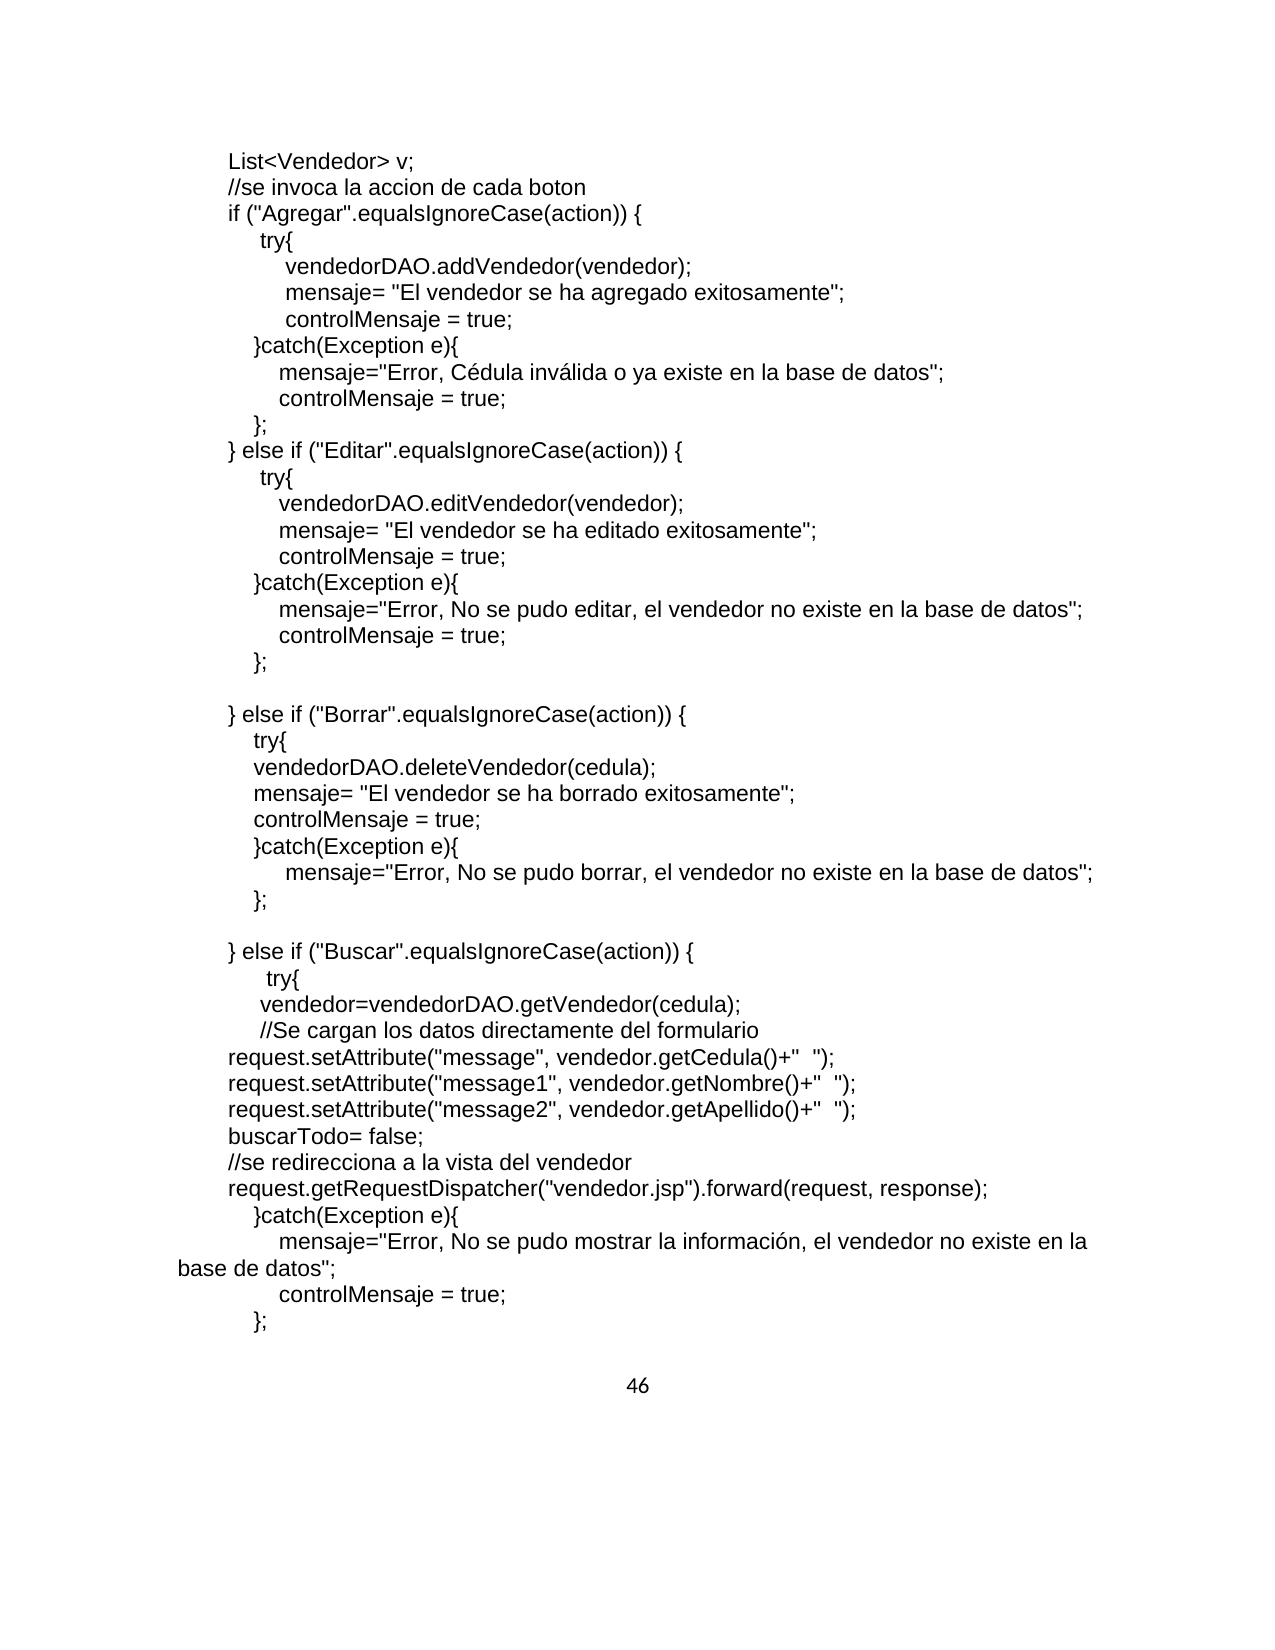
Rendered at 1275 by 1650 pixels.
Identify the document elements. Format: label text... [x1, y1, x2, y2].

text try{ [177, 727, 1098, 754]
text vendedorDAO.addVendedor(vendedor); [177, 253, 1098, 279]
text try{ [177, 964, 1098, 991]
text controlMensaje = true; [177, 622, 1098, 648]
text }catch(Exception e){ [177, 332, 1098, 358]
text //se redirecciona a la vista del vendedor [177, 1149, 1098, 1175]
text } else if ("Editar".equalsIgnoreCase(action)) { [177, 437, 1098, 464]
text }; [177, 411, 1098, 437]
text if ("Agregar".equalsIgnoreCase(action)) { [177, 200, 1098, 227]
text }catch(Exception e){ [177, 1202, 1098, 1228]
text }; [177, 1307, 1098, 1333]
text //se invoca la accion de cada boton [177, 174, 1098, 200]
text } else if ("Borrar".equalsIgnoreCase(action)) { [177, 701, 1098, 727]
text request.setAttribute("message1", vendedor.getNombre()+" "); [177, 1070, 1098, 1096]
text buscarTodo= false; [177, 1123, 1098, 1149]
text controlMensaje = true; [177, 1281, 1098, 1307]
text mensaje= "El vendedor se ha editado exitosamente"; [177, 517, 1098, 543]
text request.setAttribute("message2", vendedor.getApellido()+" "); [177, 1096, 1098, 1123]
text mensaje="Error, Cédula inválida o ya existe en la base de datos"; [177, 358, 1098, 385]
text request.getRequestDispatcher("vendedor.jsp").forward(request, response); [177, 1175, 1098, 1202]
text }catch(Exception e){ [177, 569, 1098, 596]
text controlMensaje = true; [177, 543, 1098, 569]
text vendedor=vendedorDAO.getVendedor(cedula); [177, 991, 1098, 1017]
text //Se cargan los datos directamente del formulario [177, 1017, 1098, 1044]
text vendedorDAO.editVendedor(vendedor); [177, 490, 1098, 517]
text try{ [177, 464, 1098, 490]
text controlMensaje = true; [177, 806, 1098, 833]
text try{ [177, 227, 1098, 253]
text mensaje="Error, No se pudo borrar, el vendedor no existe en la base de datos"; [177, 859, 1098, 886]
text } else if ("Buscar".equalsIgnoreCase(action)) { [177, 938, 1098, 964]
text }; [177, 886, 1098, 912]
text vendedorDAO.deleteVendedor(cedula); [177, 754, 1098, 780]
text List<Vendedor> v; [177, 148, 1098, 174]
text request.setAttribute("message", vendedor.getCedula()+" "); [177, 1044, 1098, 1070]
text mensaje="Error, No se pudo editar, el vendedor no existe en la base de datos"; [177, 596, 1098, 622]
text mensaje= "El vendedor se ha borrado exitosamente"; [177, 780, 1098, 806]
text mensaje= "El vendedor se ha agregado exitosamente"; [177, 279, 1098, 306]
text }; [177, 648, 1098, 675]
text controlMensaje = true; [177, 385, 1098, 411]
text controlMensaje = true; [177, 306, 1098, 332]
text }catch(Exception e){ [177, 833, 1098, 859]
text mensaje="Error, No se pudo mostrar la información, el vendedor no existe en la base de datos"; [177, 1228, 1098, 1281]
